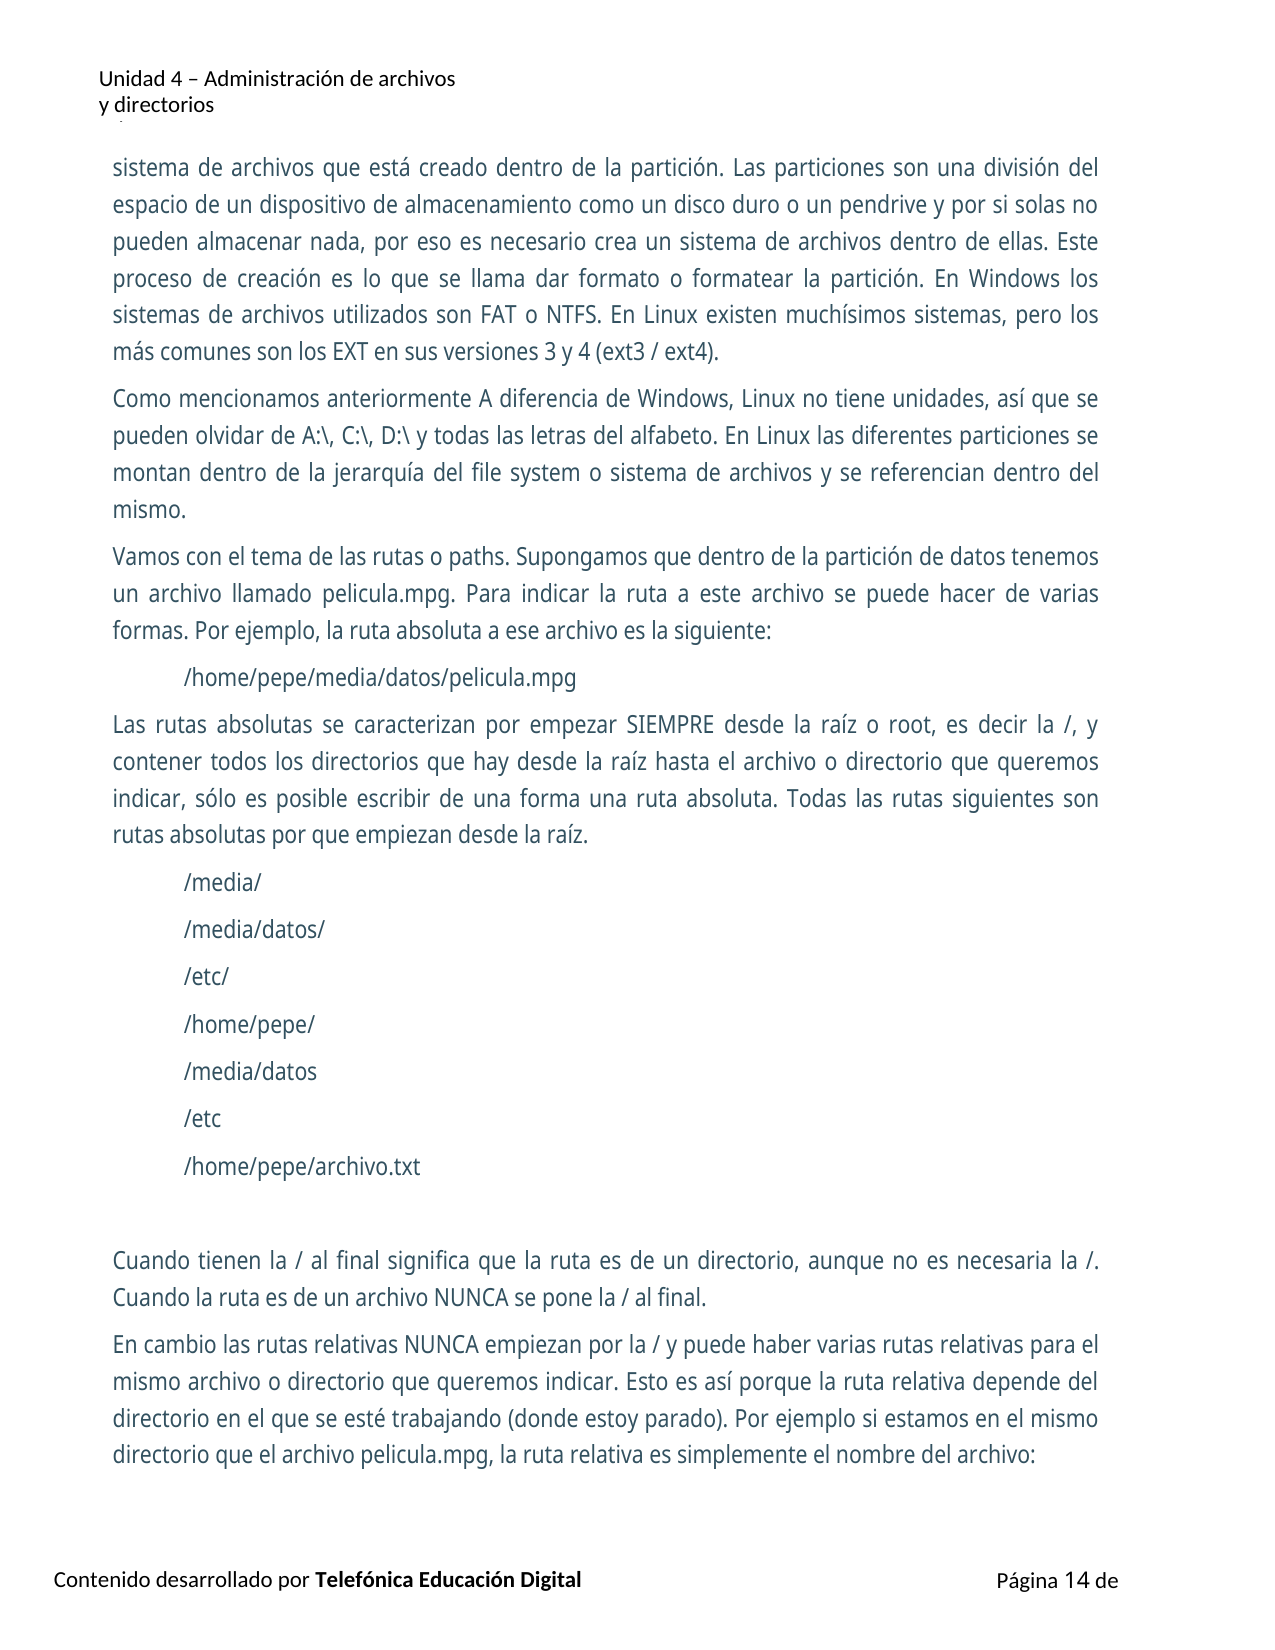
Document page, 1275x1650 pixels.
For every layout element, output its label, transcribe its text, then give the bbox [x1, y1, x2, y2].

text Cuando tienen la / al final significa que la ruta es de un directorio, aunque no es necesaria la /. Cuando la ruta es de un archivo NUNCA se pone la / al final. [112, 1243, 1101, 1314]
text En cambio las rutas relativas NUNCA empiezan por la / y puede haber varias rutas relativas para el mismo archivo o directorio que queremos indicar. Esto es así porque la ruta relativa depende del directorio en el que se esté trabajando (donde estoy parado). Por ejemplo si estamos en el mismo directorio que el archivo pelicula.mpg, la ruta relativa es simplemente el nombre del archivo: [112, 1327, 1101, 1471]
text Las rutas absolutas se caracterizan por empezar SIEMPRE desde la raíz o root, es decir la /, y contener todos los directorios que hay desde la raíz hasta el archivo o directorio que queremos indicar, sólo es posible escribir de una forma una ruta absoluta. Todas las rutas siguientes son rutas absolutas por que empiezan desde la raíz. [112, 707, 1101, 851]
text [112, 150, 1101, 368]
text /home/pepe/archivo.txt [183, 1148, 1101, 1182]
text /media/datos/ [183, 912, 1101, 946]
text Vamos con el tema de las rutas o paths. Supongamos que dentro de la partición de datos tenemos un archivo llamado pelicula.mpg. Para indicar la ruta a este archivo se puede hacer de varias formas. Por ejemplo, la ruta absoluta a ese archivo es la siguiente: [112, 539, 1101, 646]
text /home/pepe/ [183, 1006, 1101, 1040]
text /media/ [183, 864, 1101, 898]
text /etc [183, 1101, 1101, 1135]
text Como mencionamos anteriormente A diferencia de Windows, Linux no tiene unidades, así que se pueden olvidar de A:\, C:\, D:\ y todas las letras del alfabeto. En Linux las diferentes particiones se montan dentro de la jerarquía del file system o sistema de archivos y se referencian dentro del mismo. [112, 381, 1101, 526]
text /home/pepe/media/datos/pelicula.mpg [183, 659, 1101, 694]
text /etc/ [183, 959, 1101, 993]
text /media/datos [183, 1054, 1101, 1088]
